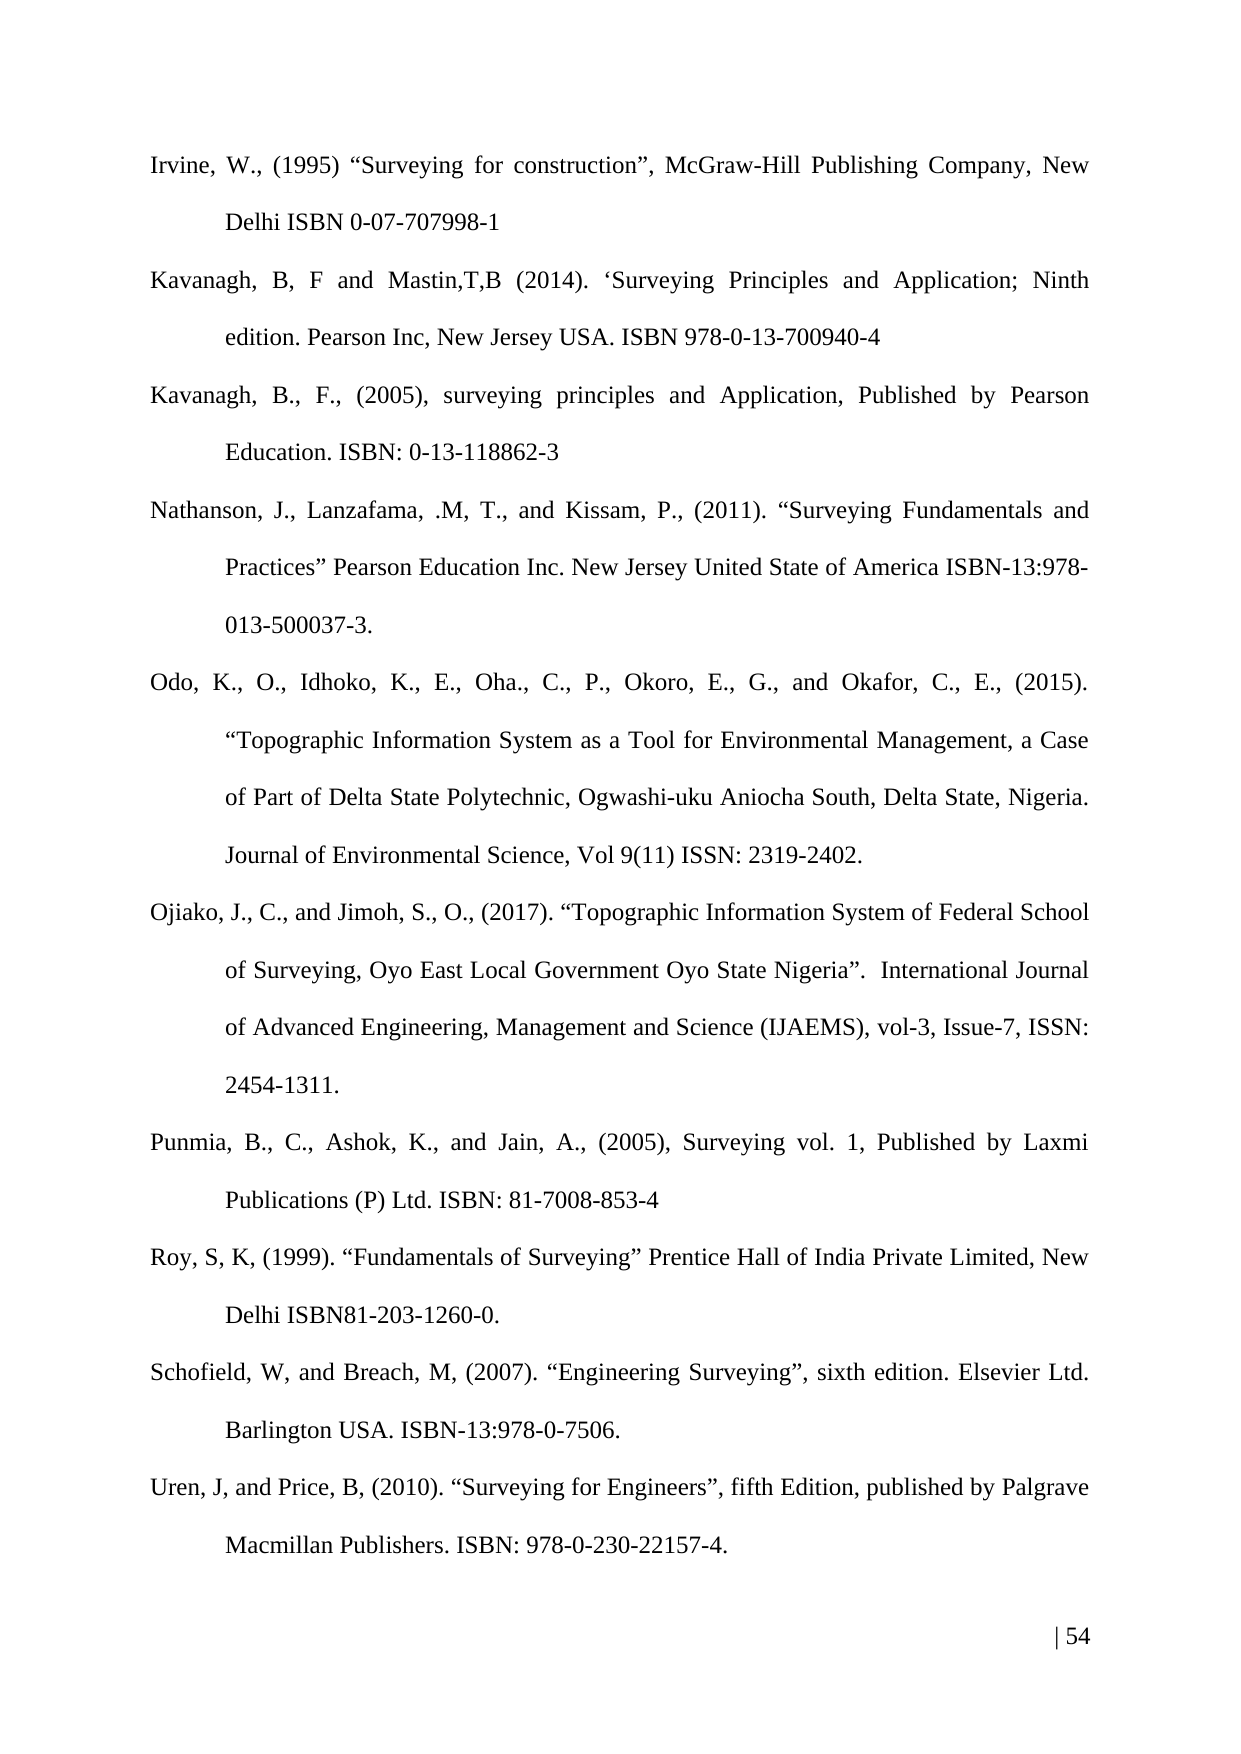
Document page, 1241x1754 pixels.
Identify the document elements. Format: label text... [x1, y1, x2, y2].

text Nathanson, J., Lanzafama, .M, T., and Kissam, P., (2011). “Surveying Fundamentals and Practices” Pearson Education Inc. New Jersey United State of America ISBN-13:978-013-500037-3. [150, 495, 1090, 639]
text Roy, S, K, (1999). “Fundamentals of Surveying” Prentice Hall of India Private Limited, New Delhi ISBN81-203-1260-0. [150, 1242, 1090, 1329]
text Punmia, B., C., Ashok, K., and Jain, A., (2005), Surveying vol. 1, Published by Laxmi Publications (P) Ltd. ISBN: 81-7008-853-4 [150, 1127, 1090, 1214]
text Schofield, W, and Breach, M, (2007). “Engineering Surveying”, sixth edition. Elsevier Ltd. Barlington USA. ISBN-13:978-0-7506. [150, 1357, 1090, 1444]
text Irvine, W., (1995) “Surveying for construction”, McGraw-Hill Publishing Company, New Delhi ISBN 0-07-707998-1 [150, 150, 1090, 236]
text Kavanagh, B, F and Mastin,T,B (2014). ‘Surveying Principles and Application; Ninth edition. Pearson Inc, New Jersey USA. ISBN 978-0-13-700940-4 [150, 265, 1090, 351]
text Kavanagh, B., F., (2005), surveying principles and Application, Published by Pearson Education. ISBN: 0-13-118862-3 [150, 380, 1090, 466]
text Ojiako, J., C., and Jimoh, S., O., (2017). “Topographic Information System of Federal School of Surveying, Oyo East Local Government Oyo State Nigeria”. International Journal of Advanced Engineering, Management and Science (IJAEMS), vol-3, Issue-7, ISSN: 2454-1311. [150, 897, 1090, 1099]
text Uren, J, and Price, B, (2010). “Surveying for Engineers”, fifth Edition, published by Palgrave Macmillan Publishers. ISBN: 978-0-230-22157-4. [150, 1472, 1090, 1559]
text Odo, K., O., Idhoko, K., E., Oha., C., P., Okoro, E., G., and Okafor, C., E., (2015). “Topographic Information System as a Tool for Environmental Management, a Case of Part of Delta State Polytechnic, Ogwashi-uku Aniocha South, Delta State, Nigeria. Journal of Environmental Science, Vol 9(11) ISSN: 2319-2402. [150, 667, 1090, 869]
